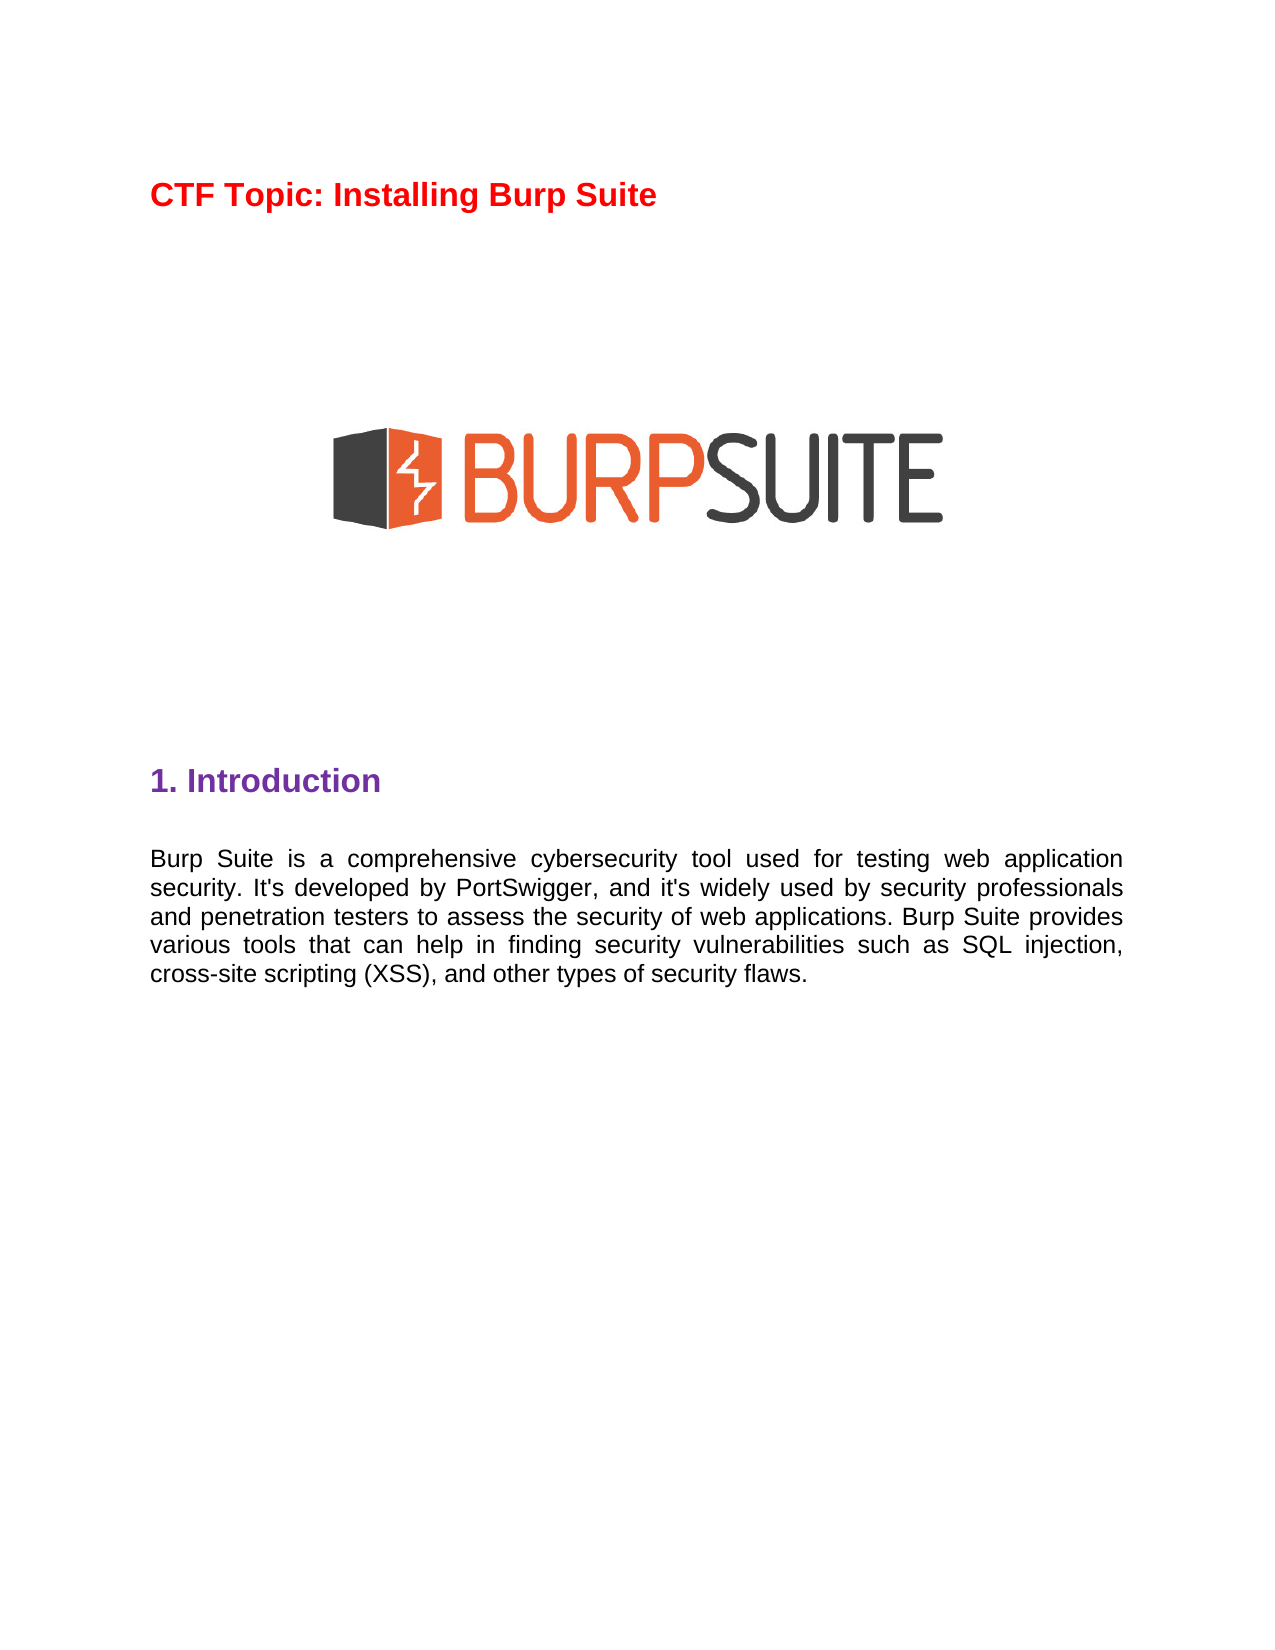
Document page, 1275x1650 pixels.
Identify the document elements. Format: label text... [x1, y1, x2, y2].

text Burp Suite is a comprehensive cybersecurity tool used for testing web application security. It's developed by PortSwigger, and it's widely used by security professionals and penetration testers to assess the security of web applications. Burp Suite provides various tools that can help in finding security vulnerabilities such as SQL injection, cross-site scripting (XSS), and other types of security flaws. [150, 844, 1125, 988]
subtitle 1. Introduction [150, 762, 1125, 800]
picture [150, 232, 1125, 723]
subtitle CTF Topic: Installing Burp Suite [150, 175, 1125, 213]
